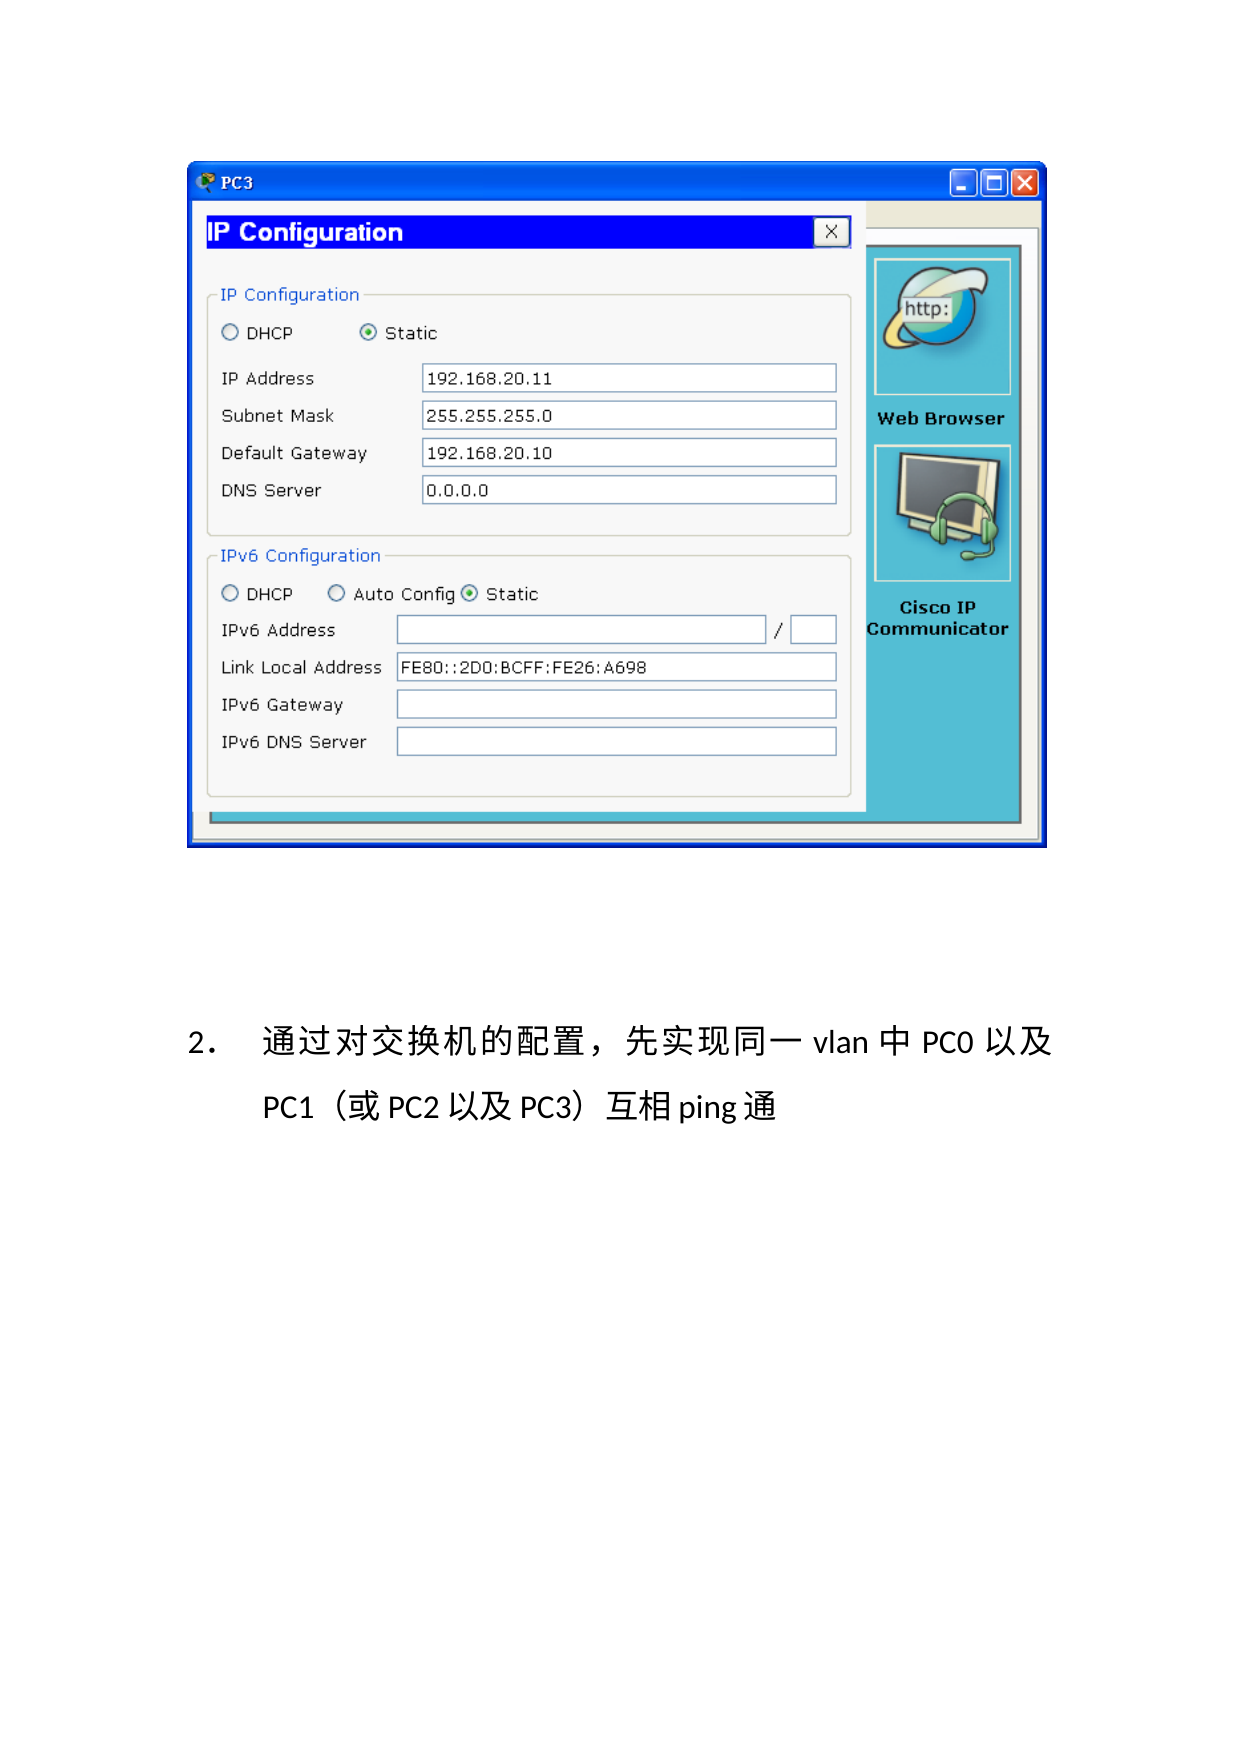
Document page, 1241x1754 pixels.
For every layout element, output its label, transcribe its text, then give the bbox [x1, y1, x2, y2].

picture [187, 161, 1047, 848]
list 通过对交换机的配置，先实现同一vlan中PC0以及PC1（或PC2以及PC3）互相ping通 [187, 1007, 1053, 1137]
